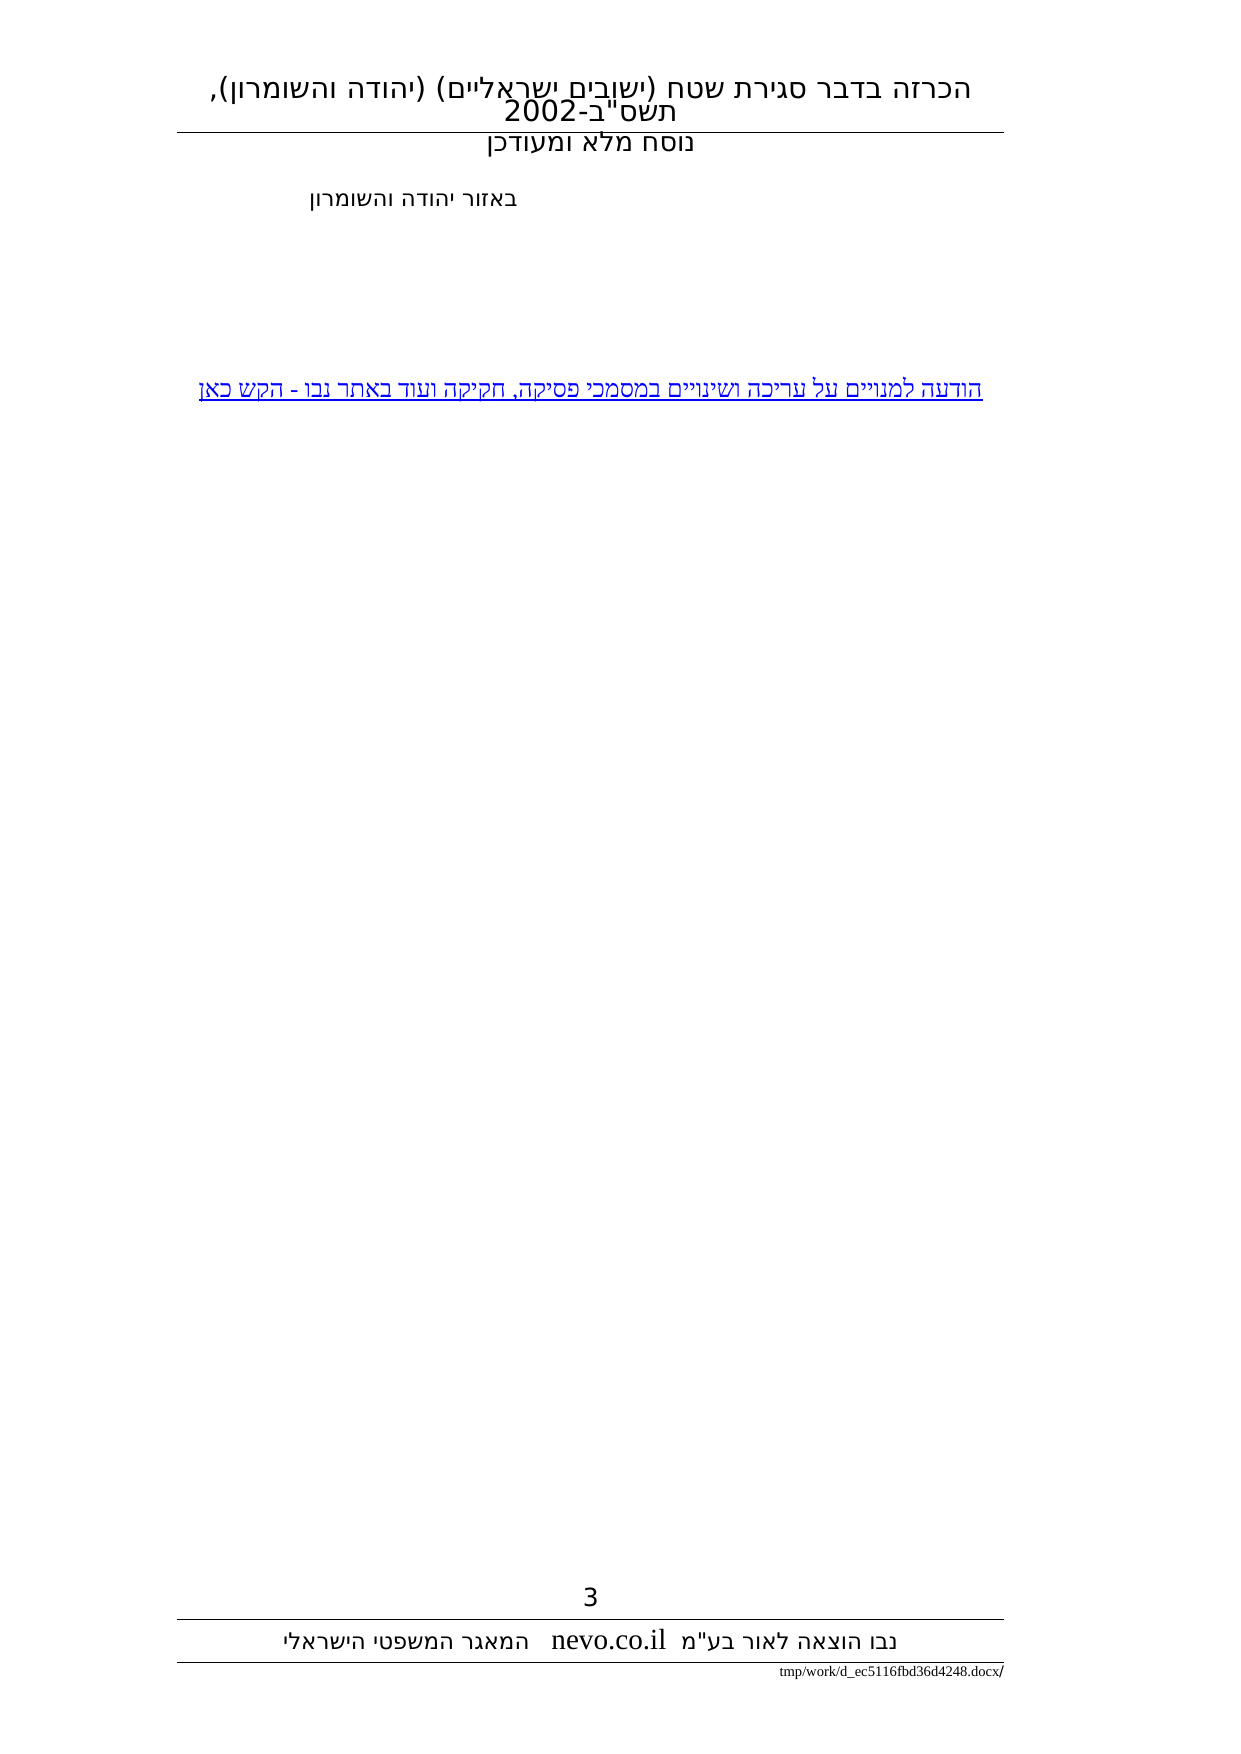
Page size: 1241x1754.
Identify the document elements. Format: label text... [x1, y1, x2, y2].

text באזור יהודה והשומרון [177, 185, 1004, 212]
text הודעה למנויים על עריכה ושינויים במסמכי פסיקה, חקיקה ועוד באתר נבו - הקש כאן [177, 374, 1004, 403]
